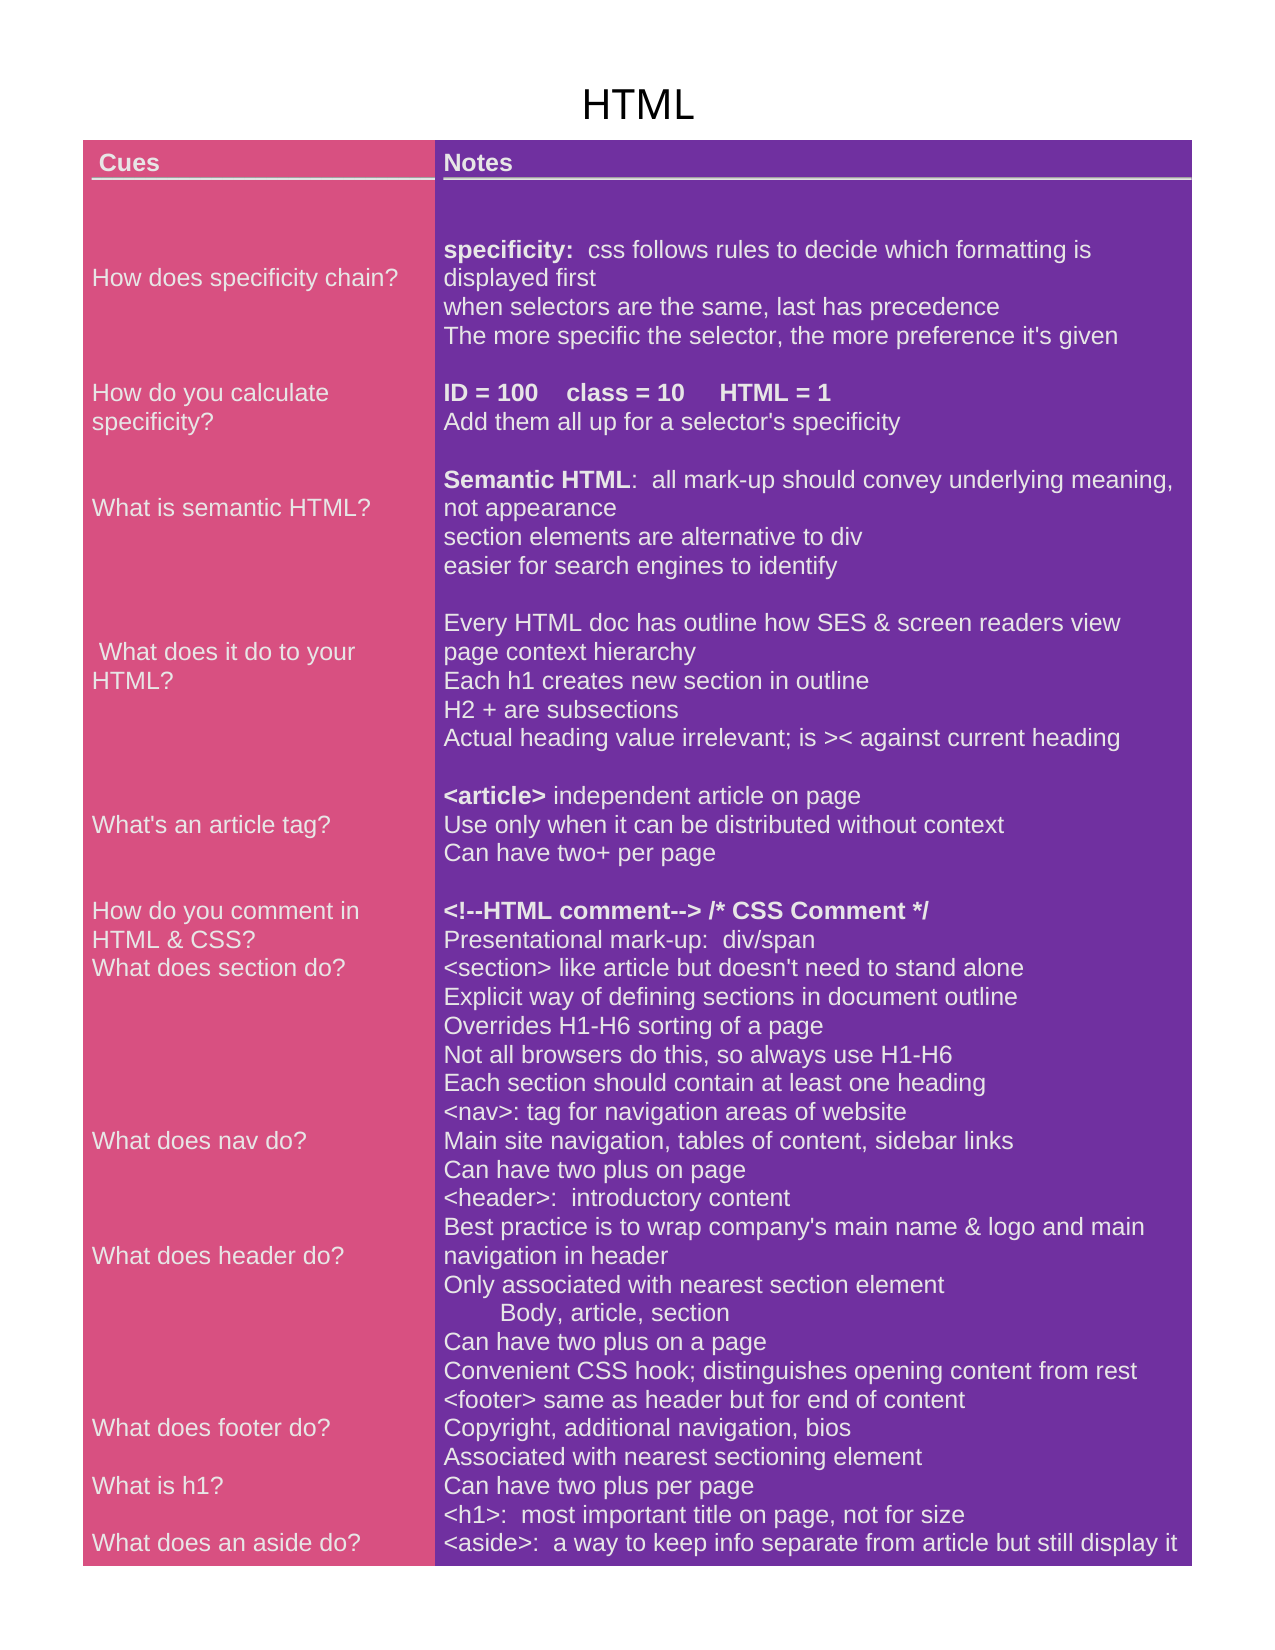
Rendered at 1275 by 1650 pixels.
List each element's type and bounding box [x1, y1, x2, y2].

table_header [75, 132, 1200, 1574]
